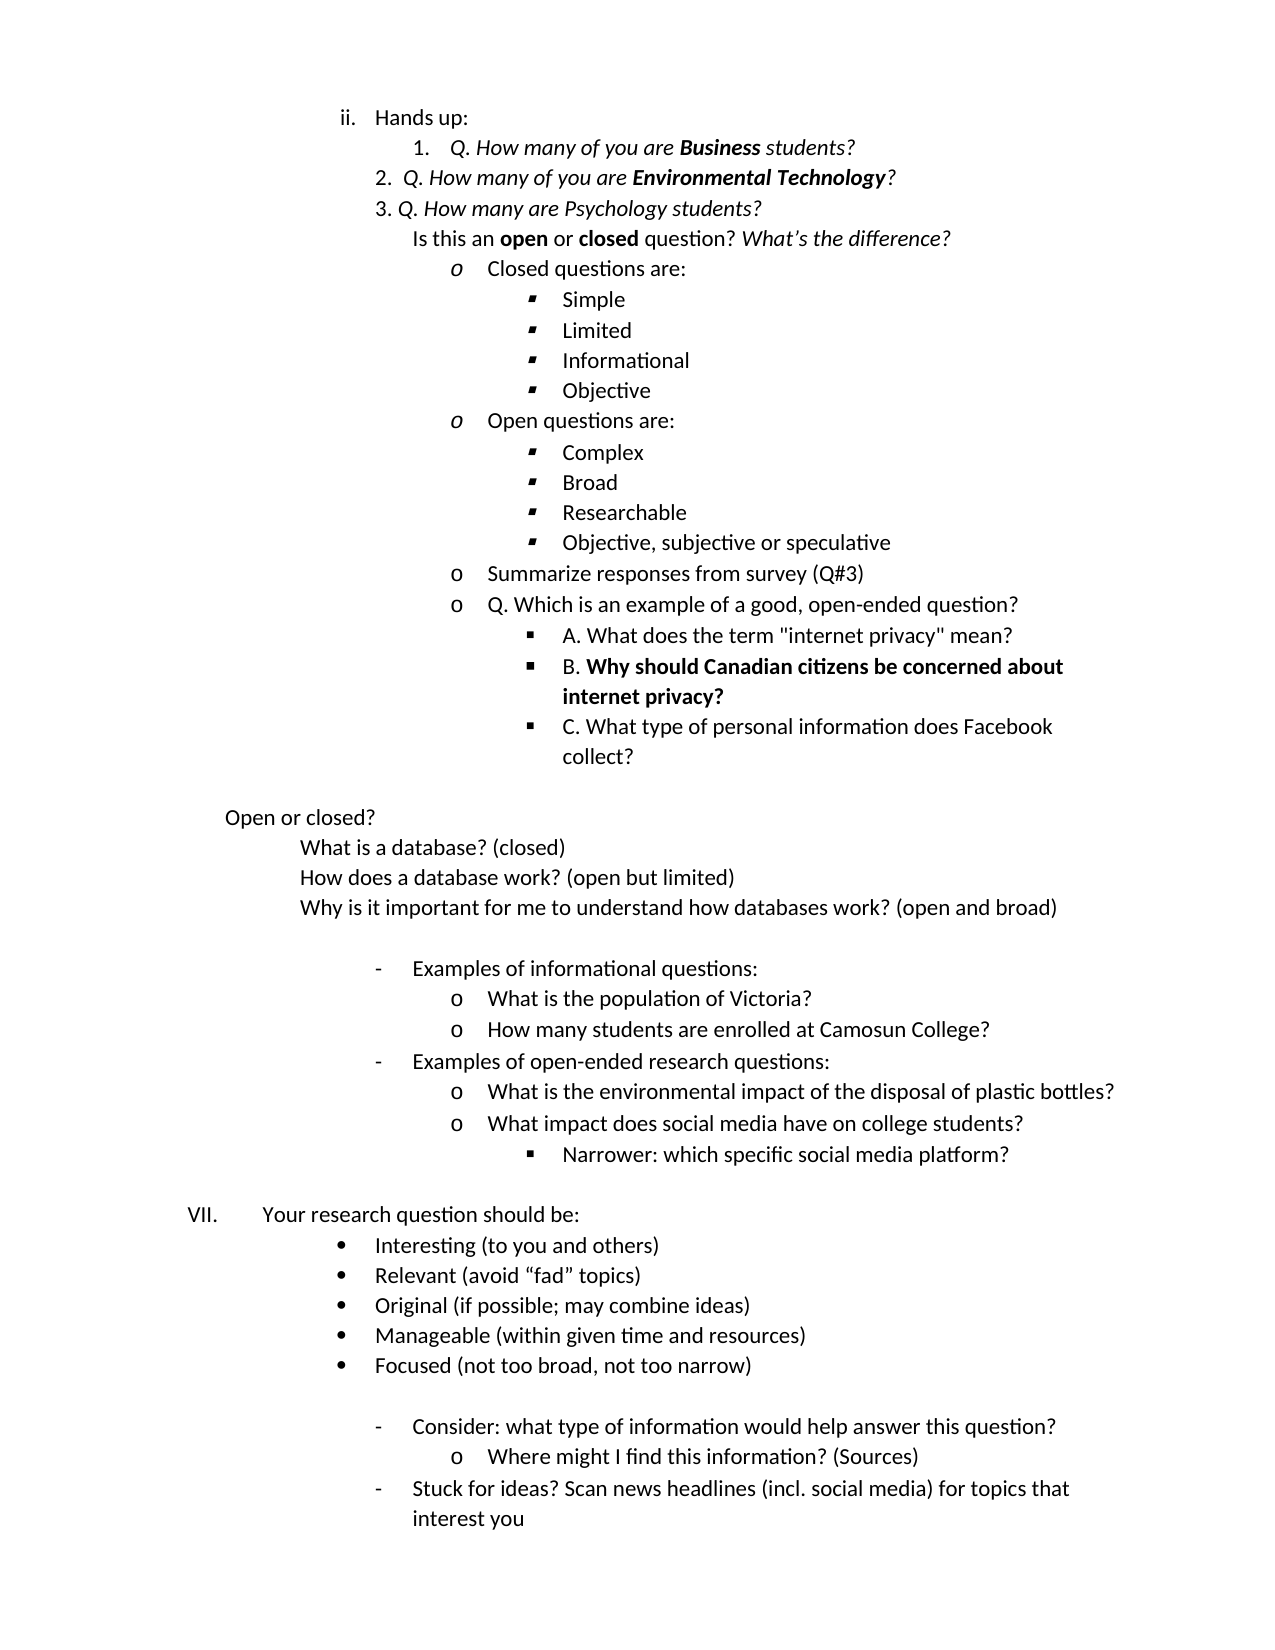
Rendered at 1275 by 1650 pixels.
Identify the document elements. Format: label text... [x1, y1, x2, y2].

list Hands up: [356, 103, 1125, 131]
list How does a database work? (open but limited) [225, 863, 1125, 891]
list Open or closed? [225, 803, 1125, 831]
list Q. Which is an example of a good, open-ended question? [450, 590, 1125, 619]
list Original (if possible; may combine ideas) [337, 1291, 1125, 1319]
list Informational [525, 346, 1125, 374]
list Where might I find this information? (Sources) [450, 1442, 1125, 1471]
list Complex [525, 438, 1125, 466]
list What is the population of Victoria? [450, 984, 1125, 1013]
list Narrower: which specific social media platform? [525, 1140, 1125, 1168]
list Objective, subjective or speculative [525, 528, 1125, 556]
list Is this an open or closed question? What’s the difference? [412, 224, 1125, 252]
list Consider: what type of information would help answer this question? [375, 1412, 1125, 1440]
text 3. Q. How many are Psychology students? [300, 194, 1125, 222]
list A. What does the term "internet privacy" mean? [525, 622, 1125, 649]
list Limited [525, 316, 1125, 344]
list Stuck for ideas? Scan news headlines (incl. social media) for topics that interest you [375, 1474, 1125, 1532]
text 2. Q. How many of you are Environmental Technology? [300, 163, 1125, 191]
list Researchable [525, 498, 1125, 526]
list Focused (not too broad, not too narrow) [337, 1352, 1125, 1379]
list What impact does social media have on college students? [450, 1109, 1125, 1138]
list B. Why should Canadian citizens be concerned about internet privacy? [525, 652, 1125, 710]
list Open questions are: [450, 406, 1125, 436]
list Examples of open-ended research questions: [375, 1047, 1125, 1075]
list C. What type of personal information does Facebook collect? [525, 712, 1125, 770]
list How many students are enrolled at Camosun College? [450, 1016, 1125, 1045]
list Your research question should be: [187, 1201, 1125, 1228]
list Q. How many of you are Business students? [412, 133, 1125, 161]
list Examples of informational questions: [375, 954, 1125, 982]
list Interesting (to you and others) [337, 1231, 1125, 1259]
list Closed questions are: [450, 254, 1125, 283]
list Objective [525, 376, 1125, 404]
list Summarize responses from survey (Q#3) [450, 559, 1125, 588]
list Why is it important for me to understand how databases work? (open and broad) [225, 893, 1125, 921]
list What is the environmental impact of the disposal of plastic bottles? [450, 1077, 1125, 1106]
list Manageable (within given time and resources) [337, 1321, 1125, 1349]
list What is a database? (closed) [225, 833, 1125, 861]
list Simple [525, 286, 1125, 313]
list Relevant (avoid “fad” topics) [337, 1261, 1125, 1289]
list Broad [525, 468, 1125, 496]
